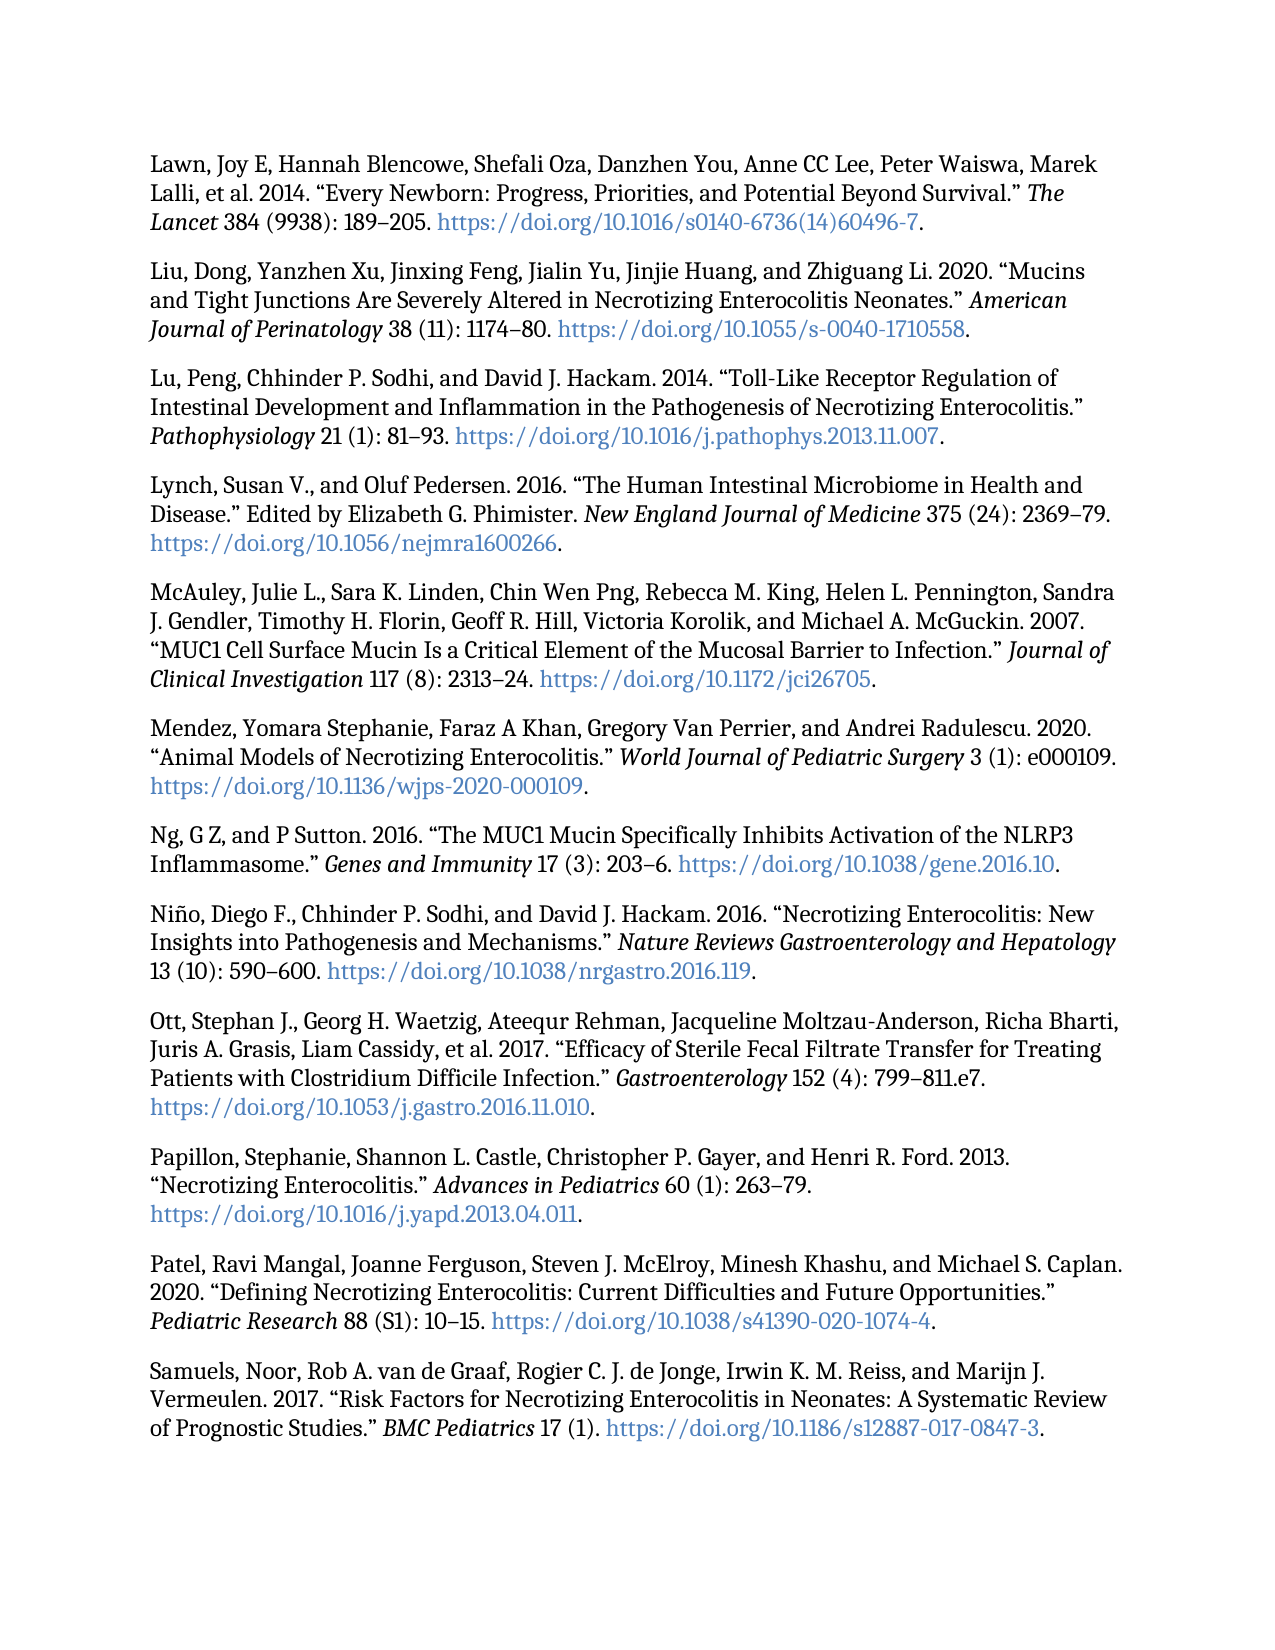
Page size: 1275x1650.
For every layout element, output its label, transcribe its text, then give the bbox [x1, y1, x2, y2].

text Liu, Dong, Yanzhen Xu, Jinxing Feng, Jialin Yu, Jinjie Huang, and Zhiguang Li. 2020. “Mucins and Tight Junctions Are Severely Altered in Necrotizing Enterocolitis Neonates.” American Journal of Perinatology 38 (11): 1174–80. https://doi.org/10.1055/s-0040-1710558. [150, 257, 1125, 343]
text Lawn, Joy E, Hannah Blencowe, Shefali Oza, Danzhen You, Anne CC Lee, Peter Waiswa, Marek Lalli, et al. 2014. “Every Newborn: Progress, Priorities, and Potential Beyond Survival.” The Lancet 384 (9938): 189–205. https://doi.org/10.1016/s0140-6736(14)60496-7. [150, 150, 1125, 236]
text Patel, Ravi Mangal, Joanne Ferguson, Steven J. McElroy, Minesh Khashu, and Michael S. Caplan. 2020. “Defining Necrotizing Enterocolitis: Current Difficulties and Future Opportunities.” Pediatric Research 88 (S1): 10–15. https://doi.org/10.1038/s41390-020-1074-4. [150, 1249, 1125, 1336]
text Samuels, Noor, Rob A. van de Graaf, Rogier C. J. de Jonge, Irwin K. M. Reiss, and Marijn J. Vermeulen. 2017. “Risk Factors for Necrotizing Enterocolitis in Neonates: A Systematic Review of Prognostic Studies.” BMC Pediatrics 17 (1). https://doi.org/10.1186/s12887-017-0847-3. [150, 1357, 1125, 1443]
text Mendez, Yomara Stephanie, Faraz A Khan, Gregory Van Perrier, and Andrei Radulescu. 2020. “Animal Models of Necrotizing Enterocolitis.” World Journal of Pediatric Surgery 3 (1): e000109. https://doi.org/10.1136/wjps-2020-000109. [150, 714, 1125, 800]
text McAuley, Julie L., Sara K. Linden, Chin Wen Png, Rebecca M. King, Helen L. Pennington, Sandra J. Gendler, Timothy H. Florin, Geoff R. Hill, Victoria Korolik, and Michael A. McGuckin. 2007. “MUC1 Cell Surface Mucin Is a Critical Element of the Mucosal Barrier to Infection.” Journal of Clinical Investigation 117 (8): 2313–24. https://doi.org/10.1172/jci26705. [150, 578, 1125, 693]
text Lu, Peng, Chhinder P. Sodhi, and David J. Hackam. 2014. “Toll-Like Receptor Regulation of Intestinal Development and Inflammation in the Pathogenesis of Necrotizing Enterocolitis.” Pathophysiology 21 (1): 81–93. https://doi.org/10.1016/j.pathophys.2013.11.007. [150, 364, 1125, 450]
text Lynch, Susan V., and Oluf Pedersen. 2016. “The Human Intestinal Microbiome in Health and Disease.” Edited by Elizabeth G. Phimister. New England Journal of Medicine 375 (24): 2369–79. https://doi.org/10.1056/nejmra1600266. [150, 471, 1125, 557]
text Ng, G Z, and P Sutton. 2016. “The MUC1 Mucin Specifically Inhibits Activation of the NLRP3 Inflammasome.” Genes and Immunity 17 (3): 203–6. https://doi.org/10.1038/gene.2016.10. [150, 821, 1125, 879]
text Niño, Diego F., Chhinder P. Sodhi, and David J. Hackam. 2016. “Necrotizing Enterocolitis: New Insights into Pathogenesis and Mechanisms.” Nature Reviews Gastroenterology and Hepatology 13 (10): 590–600. https://doi.org/10.1038/nrgastro.2016.119. [150, 899, 1125, 986]
text Papillon, Stephanie, Shannon L. Castle, Christopher P. Gayer, and Henri R. Ford. 2013. “Necrotizing Enterocolitis.” Advances in Pediatrics 60 (1): 263–79. https://doi.org/10.1016/j.yapd.2013.04.011. [150, 1142, 1125, 1229]
text Ott, Stephan J., Georg H. Waetzig, Ateequr Rehman, Jacqueline Moltzau-Anderson, Richa Bharti, Juris A. Grasis, Liam Cassidy, et al. 2017. “Efficacy of Sterile Fecal Filtrate Transfer for Treating Patients with Clostridium Difficile Infection.” Gastroenterology 152 (4): 799–811.e7. https://doi.org/10.1053/j.gastro.2016.11.010. [150, 1007, 1125, 1122]
